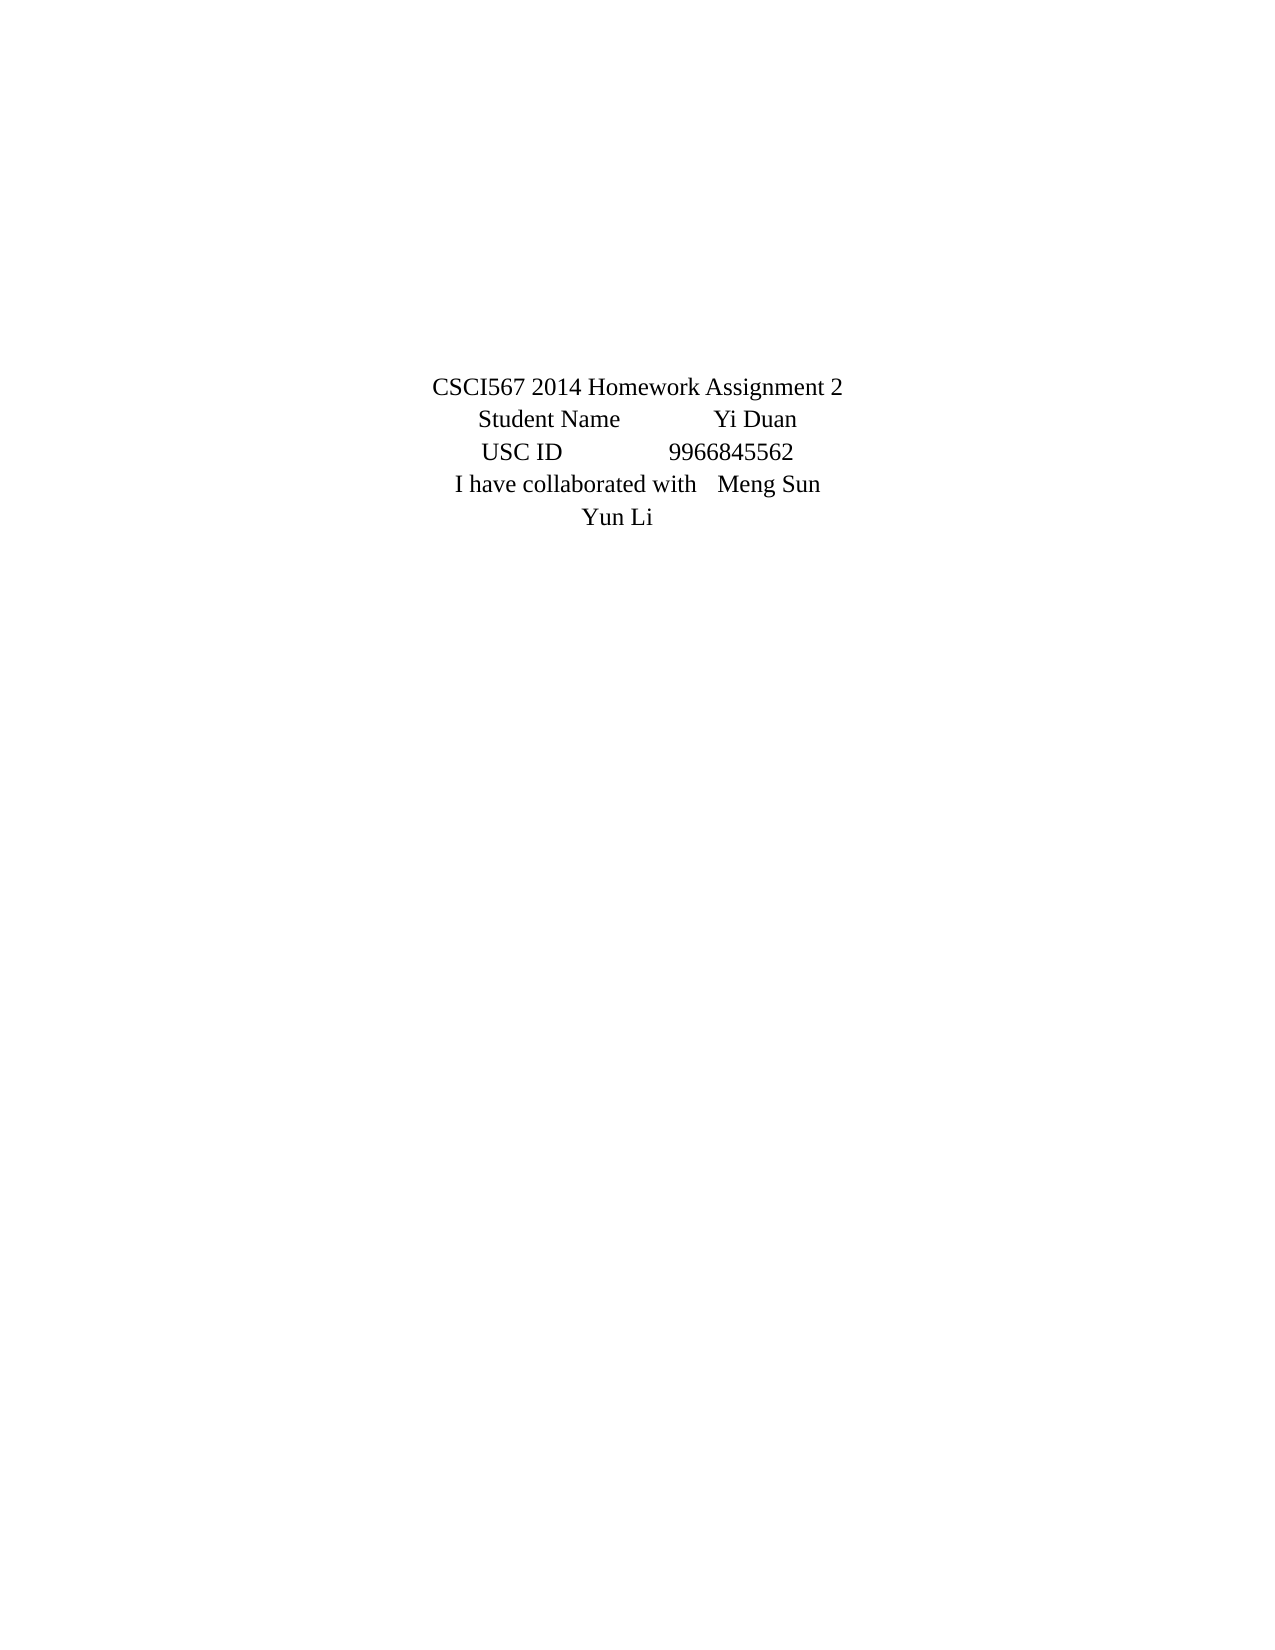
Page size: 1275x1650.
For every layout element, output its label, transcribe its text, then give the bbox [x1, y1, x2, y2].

text Yun Li [75, 500, 1200, 532]
text Student Name Yi Duan [75, 402, 1200, 435]
text USC ID 9966845562 [75, 435, 1200, 467]
text I have collaborated with Meng Sun [75, 467, 1200, 500]
text CSCI567 2014 Homework Assignment 2 [75, 370, 1200, 402]
